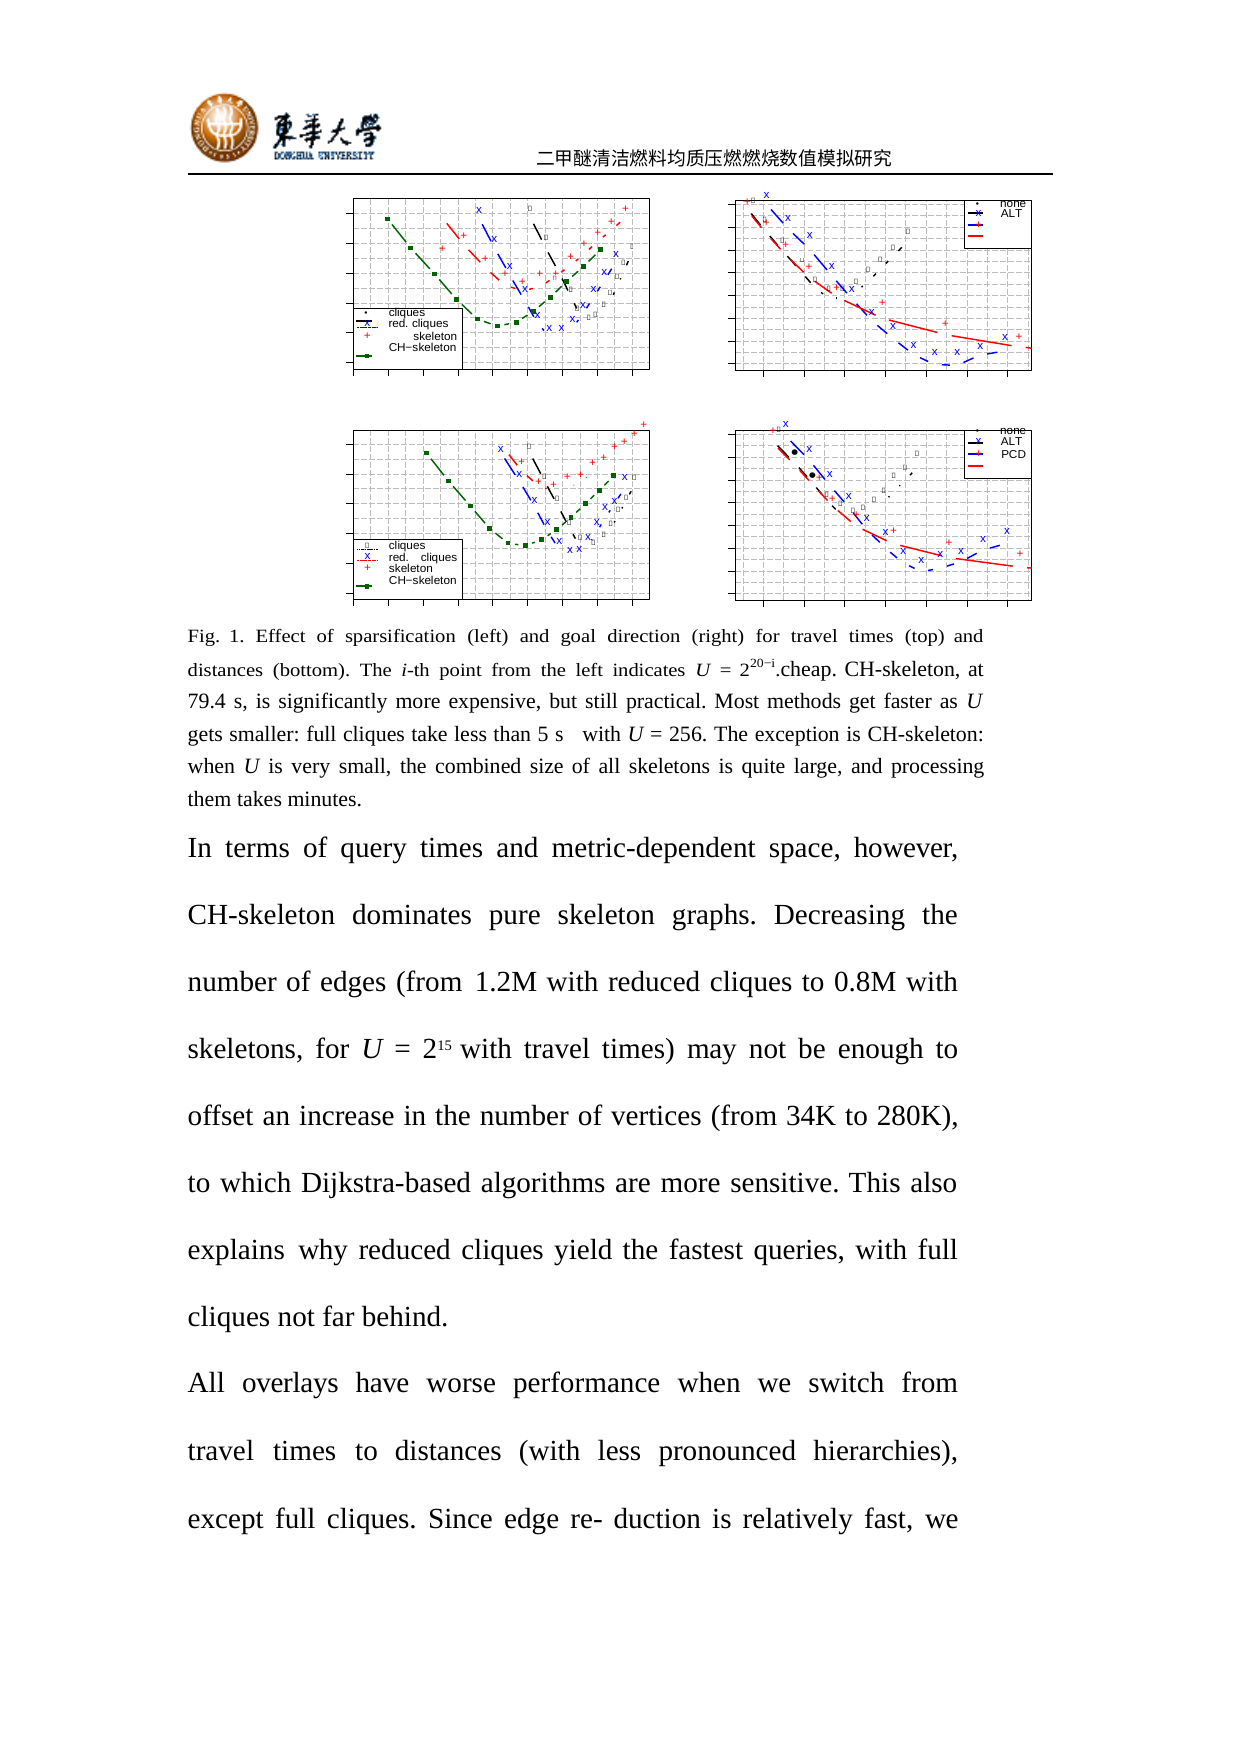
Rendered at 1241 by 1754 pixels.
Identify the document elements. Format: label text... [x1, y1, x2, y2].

text Fig. 1. Effect of sparsification (left) and goal direction (right) for travel times (top) and distances (bottom). The i-th point from the left indicates U = 220−i.cheap. CH-skeleton, at 79.4 s, is significantly more expensive, but still practical. Most methods get faster as U gets smaller: full cliques take less than 5 s with U = 256. The exception is CH-skeleton: when U is very small, the combined size of all skeletons is quite large, and processing them takes minutes. [187, 620, 984, 815]
text In terms of query times and metric-dependent space, however, CH-skeleton dominates pure skeleton graphs. Decreasing the number of edges (from 1.2M with reduced cliques to 0.8M with skeletons, for U = 215 with travel times) may not be enough to offset an increase in the number of vertices (from 34K to 280K), to which Dijkstra-based algorithms are more sensitive. This also explains why reduced cliques yield the fastest queries, with full cliques not far behind. [187, 815, 958, 1348]
picture [187, 88, 386, 166]
